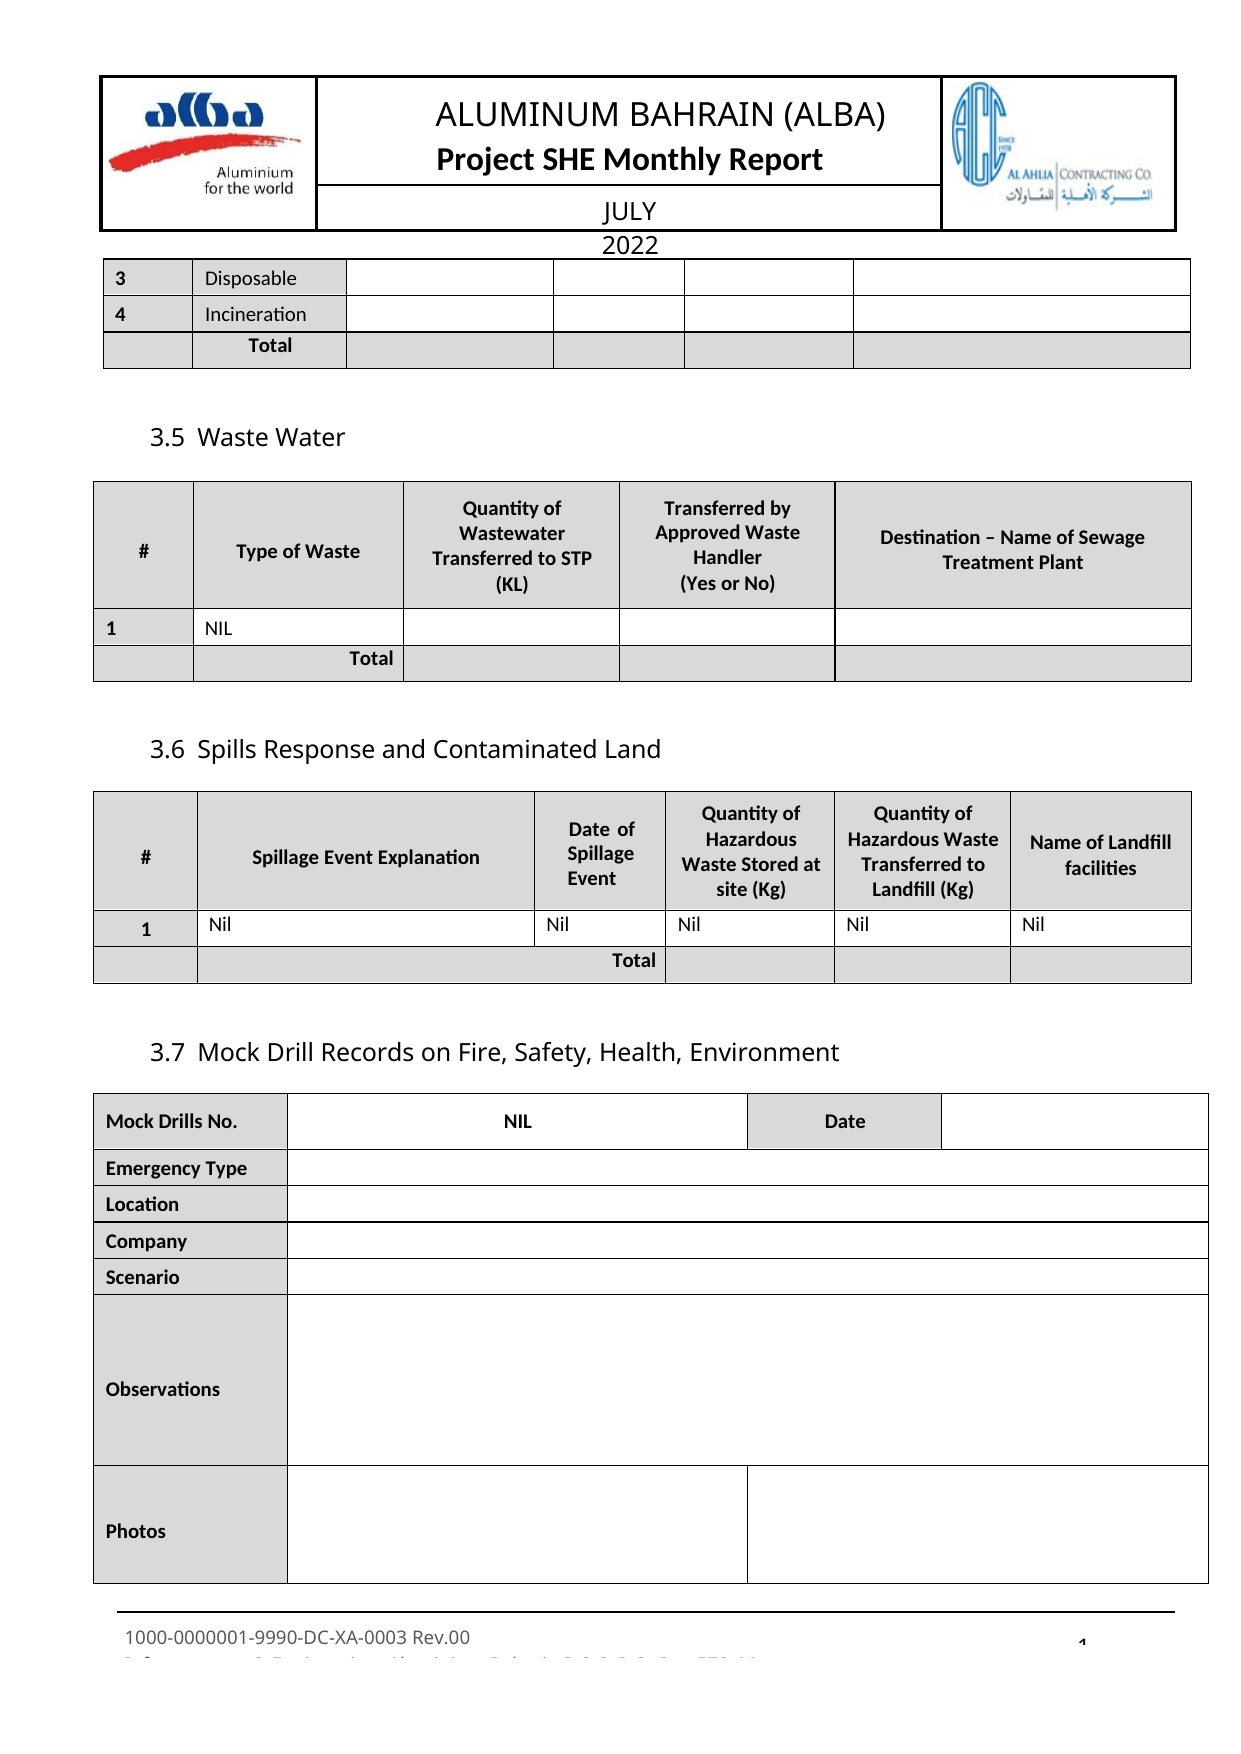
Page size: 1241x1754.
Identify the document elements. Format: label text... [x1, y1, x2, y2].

table_header [942, 1094, 1208, 1148]
table_cell [835, 947, 1010, 982]
table_header Disposable [193, 260, 346, 294]
table_header [554, 260, 684, 294]
table_cell [620, 646, 834, 681]
subtitle Waste Water [150, 419, 1219, 453]
table_header Spillage Event Explanation [198, 792, 534, 909]
table_header # [94, 482, 193, 608]
table_cell [347, 333, 553, 368]
table_header Quantity of Hazardous Waste Stored at site (Kg) [666, 792, 834, 909]
table_cell [554, 296, 684, 331]
table_cell 4 [104, 296, 192, 331]
table_cell [288, 1223, 1208, 1258]
table_cell [288, 1295, 1208, 1465]
table_cell [104, 333, 192, 368]
table_cell 1 [94, 911, 197, 946]
table_cell Nil [1011, 911, 1191, 946]
table_cell Photos [94, 1466, 287, 1583]
table_cell [404, 609, 619, 644]
table_cell [288, 1150, 1208, 1185]
table_cell Company [94, 1223, 287, 1258]
table_cell [554, 333, 684, 368]
table_cell [620, 609, 834, 644]
table_cell Total [194, 646, 403, 681]
table_cell 1 [94, 609, 193, 644]
table_cell [347, 296, 553, 331]
table_header [347, 260, 553, 294]
table_cell Nil [535, 911, 665, 946]
table_cell Total [193, 333, 346, 368]
table_cell Nil [198, 911, 534, 946]
table_header [685, 260, 853, 294]
table_cell Emergency Type [94, 1150, 287, 1185]
table_cell [854, 333, 1190, 368]
table_header Quantity of Wastewater Transferred to STP (KL) [404, 482, 619, 608]
table_cell [685, 296, 853, 331]
table_cell [836, 646, 1191, 681]
table_cell Nil [835, 911, 1010, 946]
table_header # [94, 792, 197, 909]
table_cell [288, 1466, 747, 1583]
table_header Type of Waste [194, 482, 403, 608]
table_cell Total [198, 947, 665, 982]
table_cell [854, 296, 1190, 331]
table_cell Nil [666, 911, 834, 946]
table_cell [685, 333, 853, 368]
table_cell Incineration [193, 296, 346, 331]
table_header Mock Drills No. [94, 1094, 287, 1148]
table_cell NIL [194, 609, 403, 644]
table_header Destination – Name of Sewage Treatment Plant [836, 482, 1191, 608]
table_cell Location [94, 1186, 287, 1221]
subtitle Mock Drill Records on Fire, Safety, Health, Environment [150, 1034, 1219, 1068]
table_header Name of Landfill facilities [1011, 792, 1191, 909]
subtitle Spills Response and Contaminated Land [150, 732, 1219, 766]
table_header Date of Spillage Event [535, 792, 665, 909]
table_cell [666, 947, 834, 982]
picture [951, 81, 1153, 212]
table_cell [836, 609, 1191, 644]
table_header 3 [104, 260, 192, 294]
table_cell [288, 1186, 1208, 1221]
table_header NIL [288, 1094, 747, 1148]
table_cell Observations [94, 1295, 287, 1465]
table_header [854, 260, 1190, 294]
table_cell [94, 947, 197, 982]
table_cell [94, 646, 193, 681]
table_cell [1011, 947, 1191, 982]
table_cell [404, 646, 619, 681]
picture [105, 82, 304, 199]
table_header Date [748, 1094, 941, 1148]
table_cell [288, 1259, 1208, 1294]
table_header Quantity of Hazardous Waste Transferred to Landfill (Kg) [835, 792, 1010, 909]
table_header Transferred by Approved Waste Handler (Yes or No) [620, 482, 834, 608]
table_cell [748, 1466, 1208, 1583]
table_cell Scenario [94, 1259, 287, 1294]
